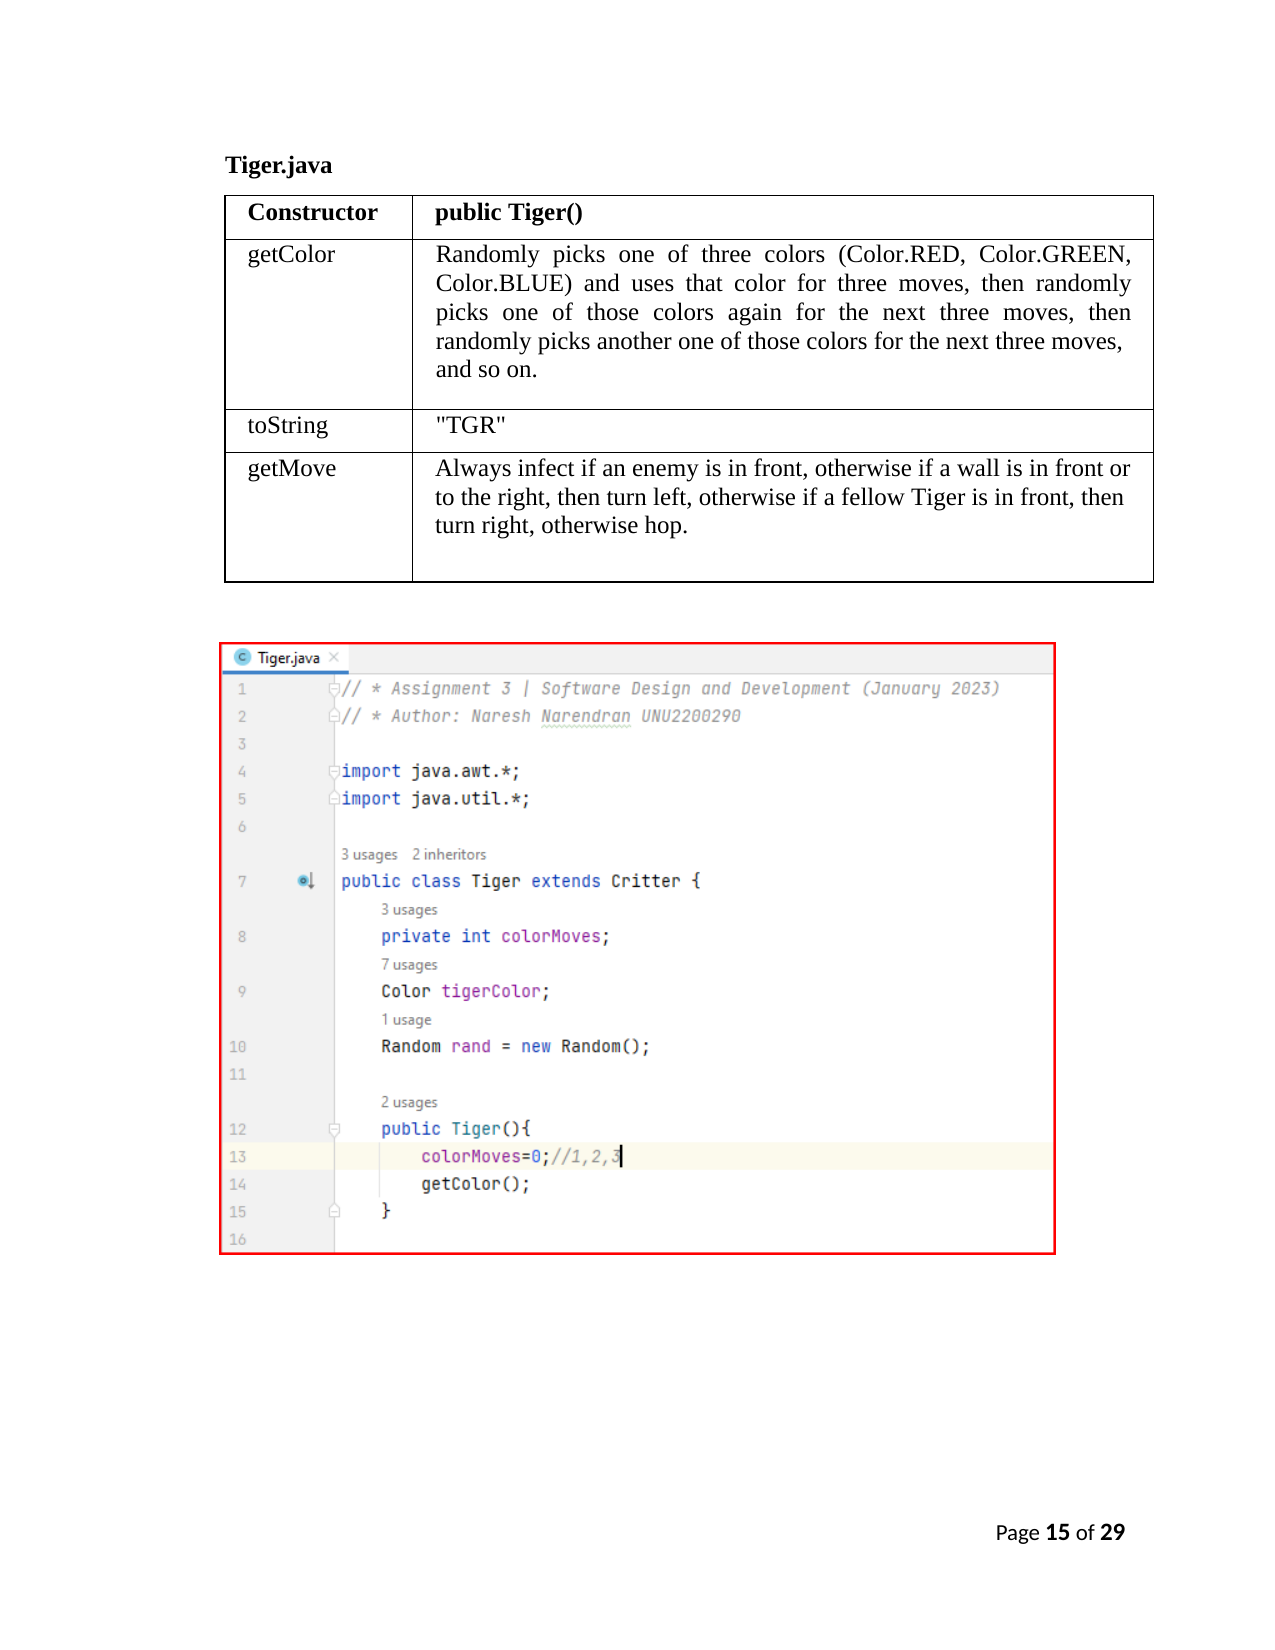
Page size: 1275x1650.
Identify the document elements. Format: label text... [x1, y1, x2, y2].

table_cell getColor [226, 240, 412, 409]
table_cell "TGR" [413, 410, 1153, 452]
table_cell Always infect if an enemy is in front, otherwise if a wall is in front or to the right, then turn left, otherwise if a fellow Tiger is in front, then turn right, otherwise hop. [413, 453, 1153, 581]
table_cell toString [226, 410, 412, 452]
table_cell Randomly picks one of three colors (Color.RED, Color.GREEN, Color.BLUE) and uses that color for three moves, then randomly picks one of those colors again for the next three moves, then randomly picks another one of those colors for the next three moves, and so on. [413, 240, 1153, 409]
table_header public Tiger() [413, 196, 1153, 238]
picture [219, 642, 1056, 1255]
table_cell getMove [226, 453, 412, 581]
table_header Constructor [226, 196, 412, 238]
text Tiger.java [150, 150, 1125, 179]
